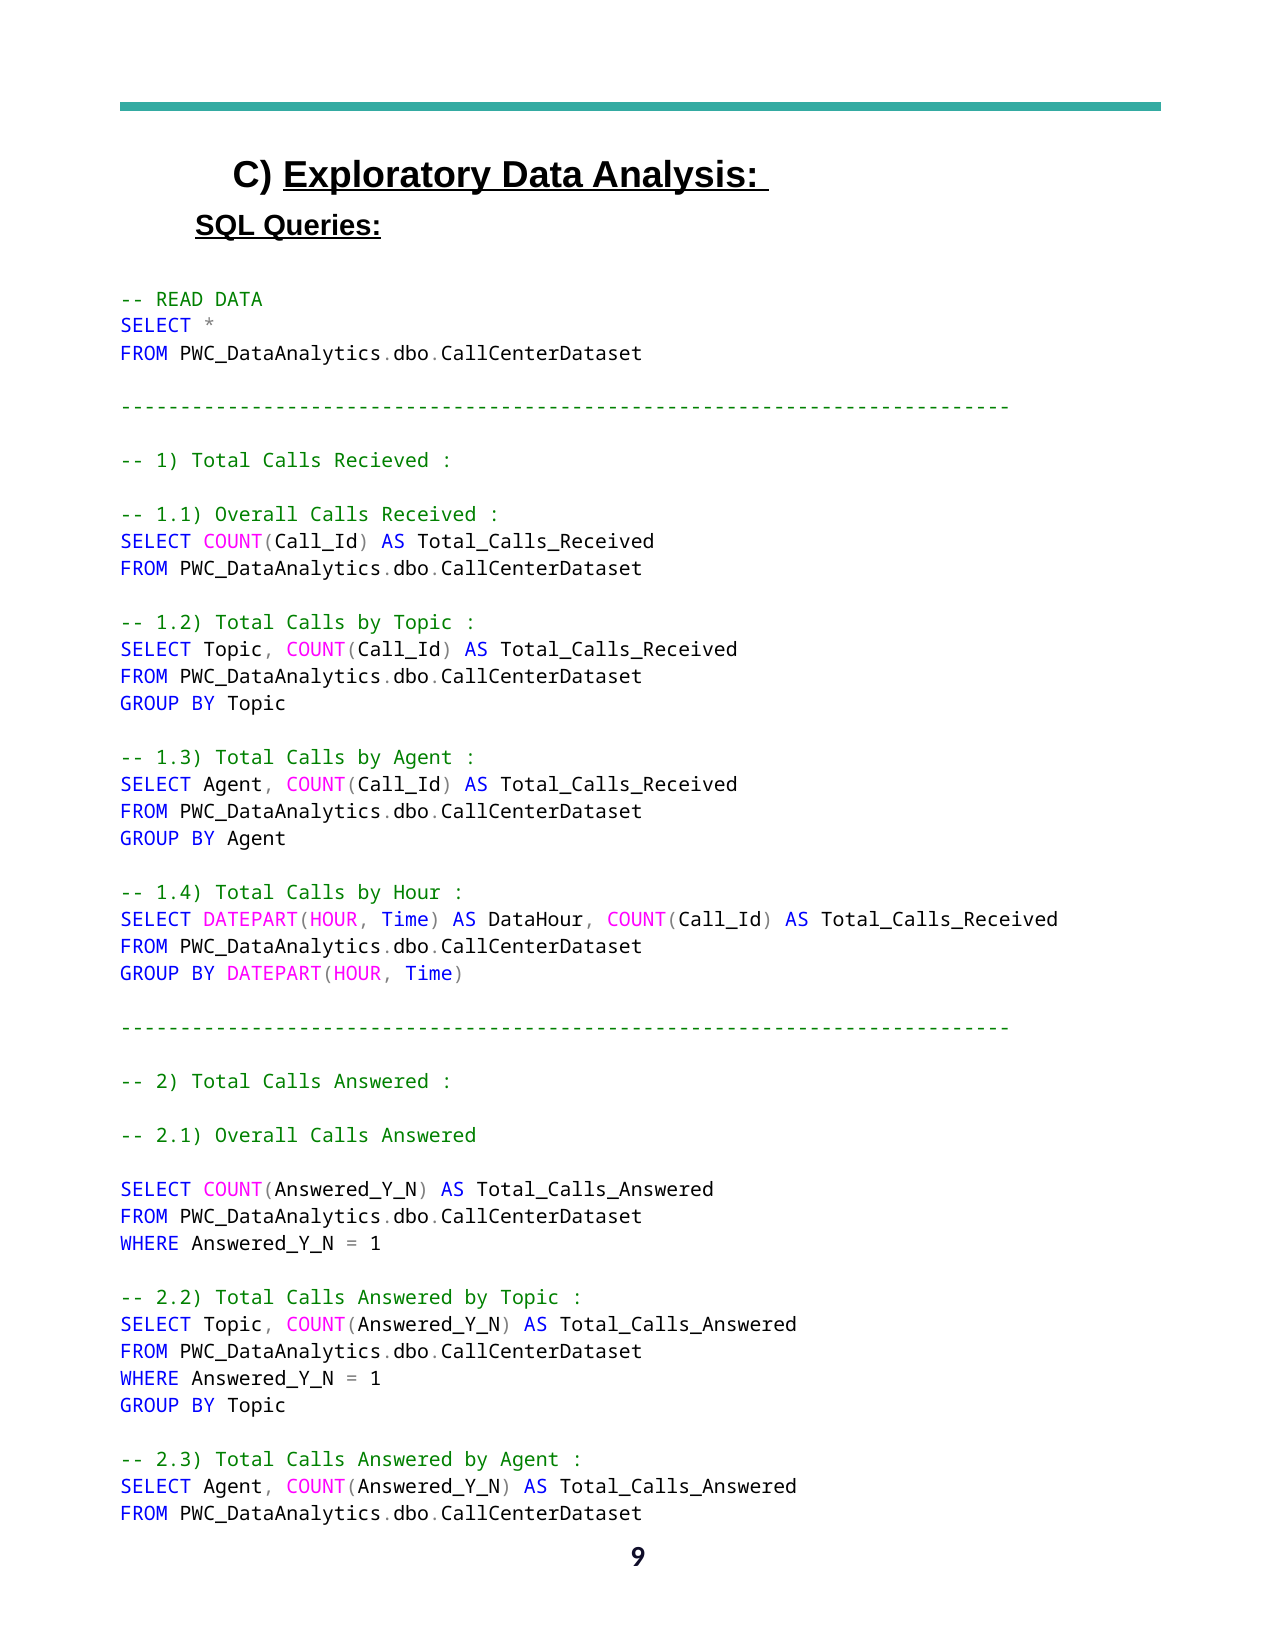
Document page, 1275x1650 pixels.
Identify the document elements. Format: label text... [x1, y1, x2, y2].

text FROM PWC_DataAnalytics.dbo.CallCenterDataset [120, 662, 1155, 689]
text -- 2.2) Total Calls Answered by Topic : [120, 1283, 1155, 1310]
text FROM PWC_DataAnalytics.dbo.CallCenterDataset [120, 932, 1155, 959]
text FROM PWC_DataAnalytics.dbo.CallCenterDataset [120, 1202, 1155, 1229]
text -- 1.2) Total Calls by Topic : [120, 608, 1155, 636]
text GROUP BY Agent [120, 824, 1155, 851]
text --------------------------------------------------------------------------- [120, 1013, 1155, 1040]
text -- 1.3) Total Calls by Agent : [120, 743, 1155, 770]
text SELECT * [120, 312, 1155, 339]
text GROUP BY DATEPART(HOUR, Time) [120, 959, 1155, 986]
text -- 1.1) Overall Calls Received : [120, 501, 1155, 528]
text FROM PWC_DataAnalytics.dbo.CallCenterDataset [120, 1499, 1155, 1526]
text --------------------------------------------------------------------------- [120, 393, 1155, 420]
subtitle Exploratory Data Analysis: [232, 152, 1155, 195]
text -- 2.1) Overall Calls Answered [120, 1121, 1155, 1148]
text -- 1.4) Total Calls by Hour : [120, 878, 1155, 905]
text SELECT COUNT(Call_Id) AS Total_Calls_Received [120, 528, 1155, 554]
text SELECT Agent, COUNT(Answered_Y_N) AS Total_Calls_Answered [120, 1472, 1155, 1499]
text FROM PWC_DataAnalytics.dbo.CallCenterDataset [120, 1337, 1155, 1364]
text -- 2) Total Calls Answered : [120, 1067, 1155, 1094]
text -- READ DATA [120, 285, 1155, 312]
text SELECT Topic, COUNT(Answered_Y_N) AS Total_Calls_Answered [120, 1310, 1155, 1337]
text WHERE Answered_Y_N = 1 [120, 1229, 1155, 1256]
text -- 1) Total Calls Recieved : [120, 447, 1155, 474]
text SELECT Agent, COUNT(Call_Id) AS Total_Calls_Received [120, 770, 1155, 797]
text SELECT Topic, COUNT(Call_Id) AS Total_Calls_Received [120, 636, 1155, 662]
text SELECT DATEPART(HOUR, Time) AS DataHour, COUNT(Call_Id) AS Total_Calls_Received [120, 905, 1155, 932]
text SELECT COUNT(Answered_Y_N) AS Total_Calls_Answered [120, 1175, 1155, 1202]
list SQL Queries: [195, 208, 1155, 241]
text FROM PWC_DataAnalytics.dbo.CallCenterDataset [120, 339, 1155, 366]
text FROM PWC_DataAnalytics.dbo.CallCenterDataset [120, 797, 1155, 824]
text WHERE Answered_Y_N = 1 [120, 1364, 1155, 1391]
text -- 2.3) Total Calls Answered by Agent : [120, 1445, 1155, 1472]
text FROM PWC_DataAnalytics.dbo.CallCenterDataset [120, 554, 1155, 582]
text GROUP BY Topic [120, 689, 1155, 716]
text GROUP BY Topic [120, 1391, 1155, 1418]
